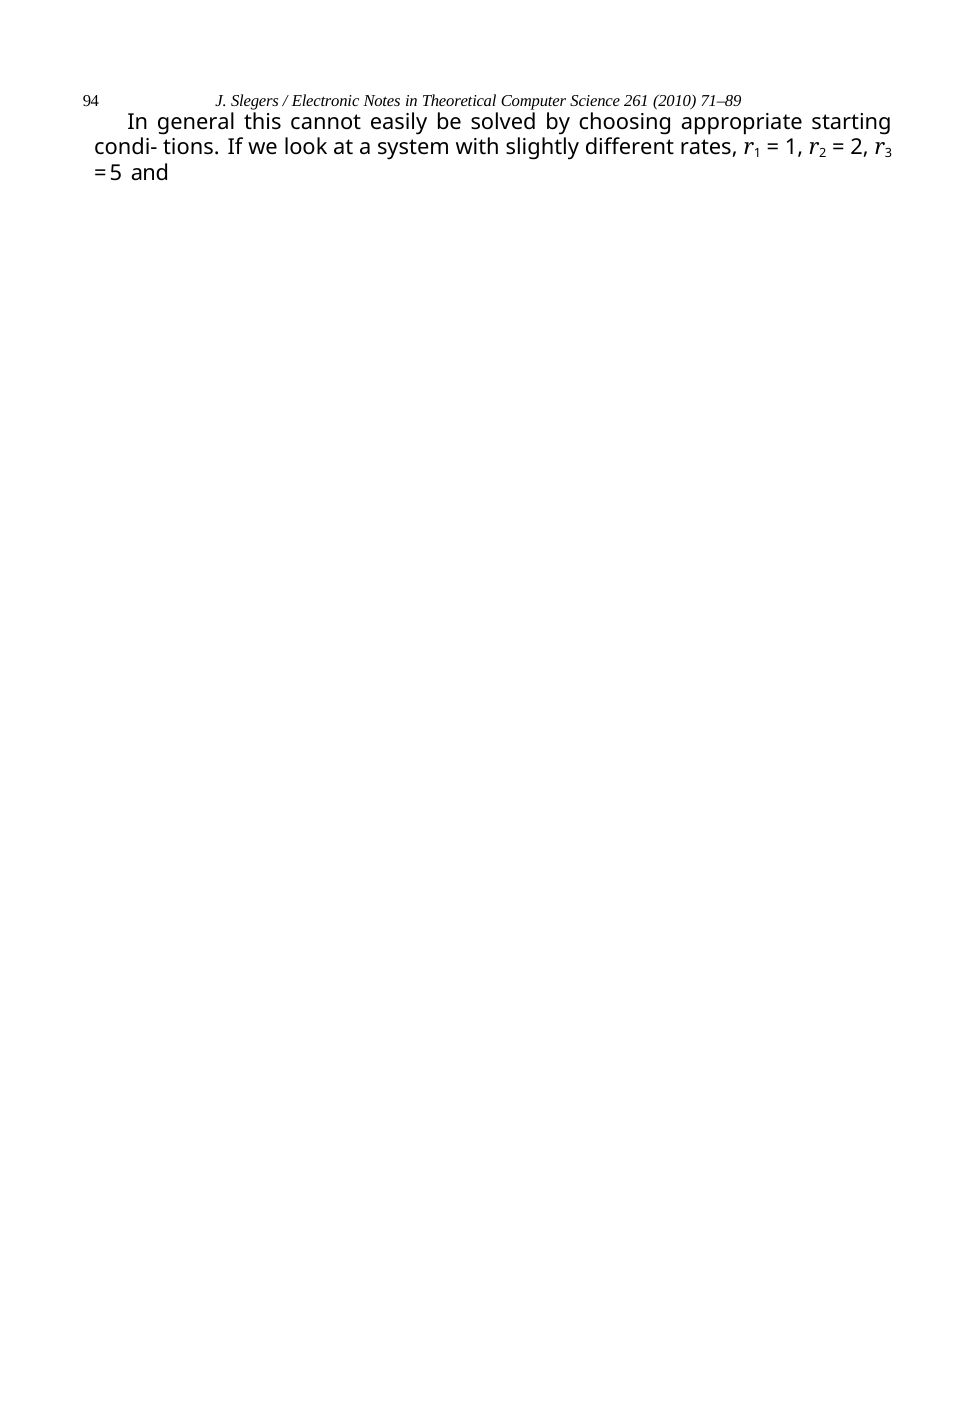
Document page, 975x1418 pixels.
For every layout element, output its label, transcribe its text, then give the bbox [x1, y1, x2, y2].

text In general this cannot easily be solved by choosing appropriate starting condi- tions. If we look at a system with slightly different rates, r1 = 1, r2 = 2, r3 =5 and [94, 108, 893, 187]
